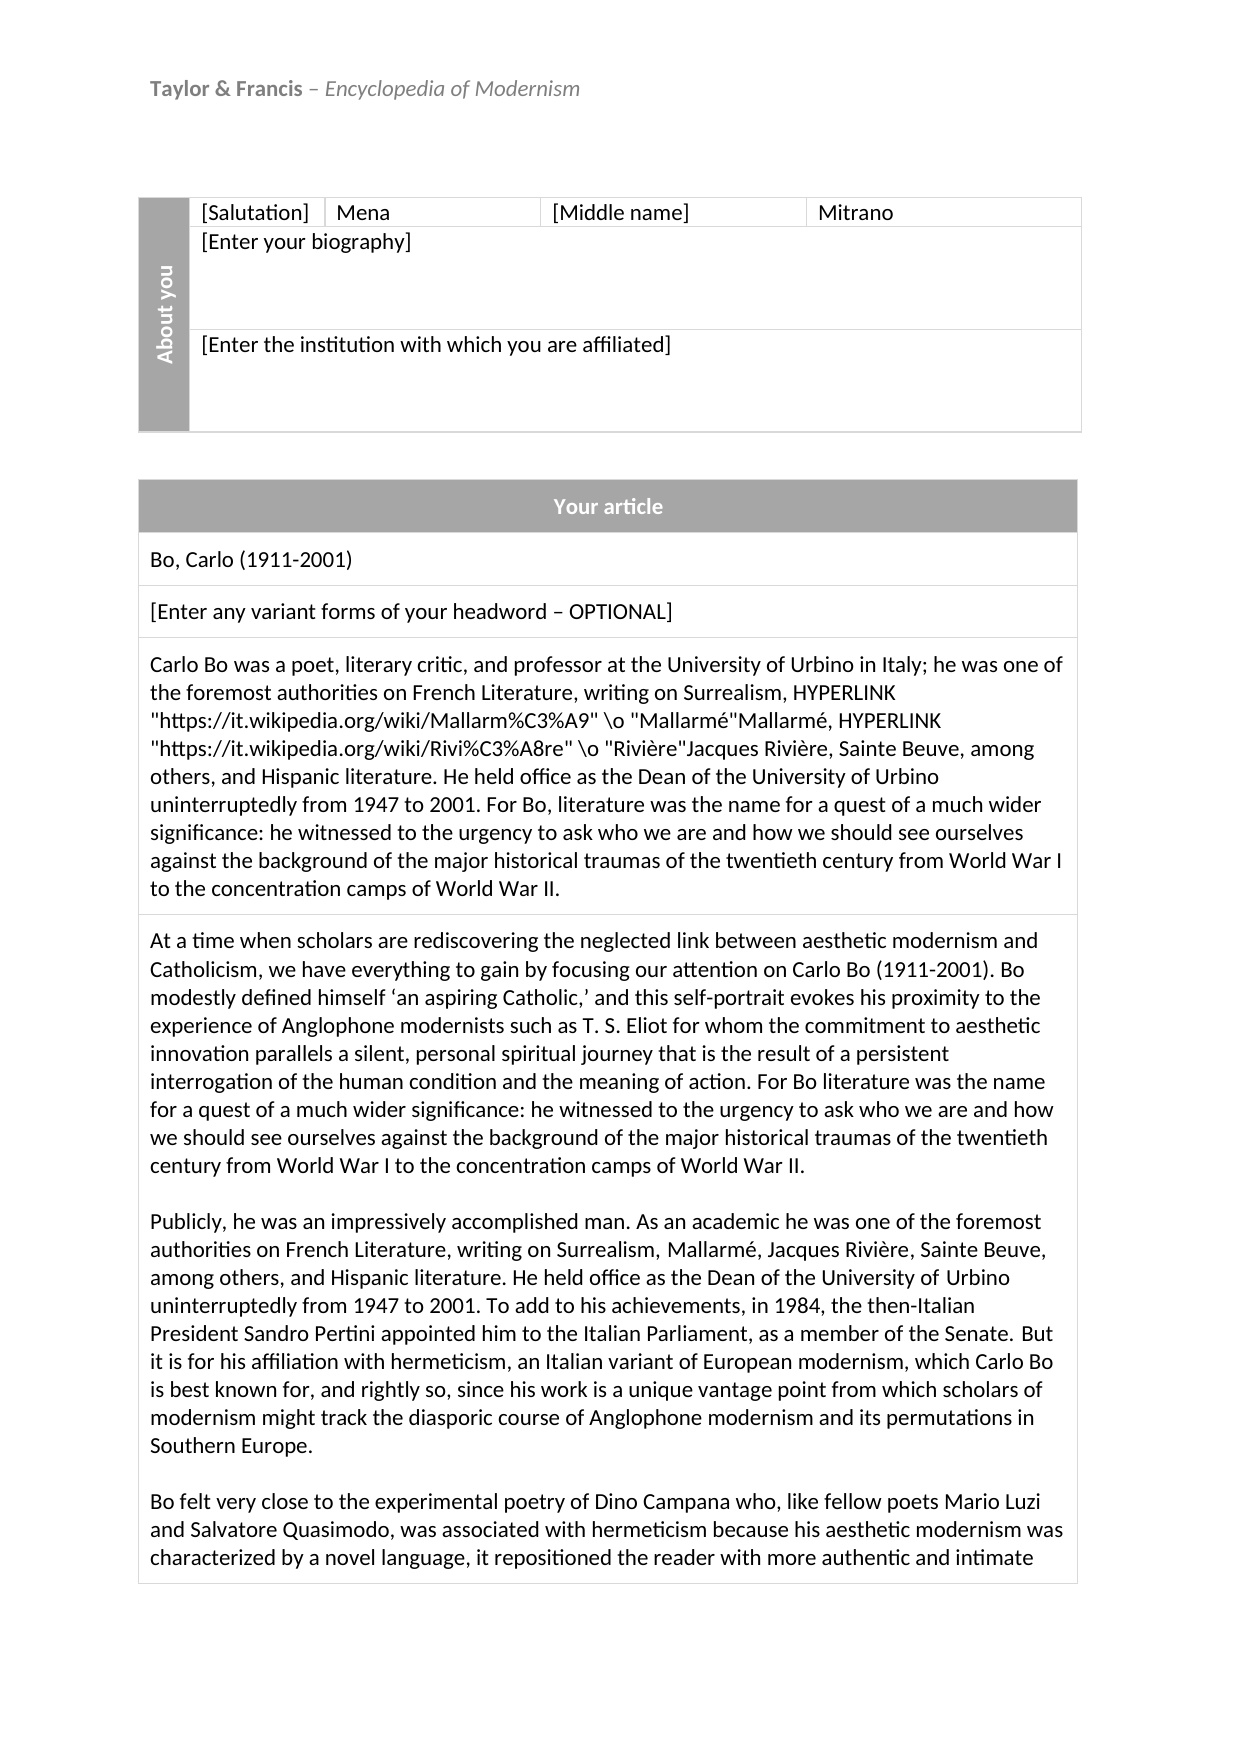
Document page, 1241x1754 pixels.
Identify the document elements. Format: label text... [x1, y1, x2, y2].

table_header Your article [139, 480, 1077, 532]
table_header About you [139, 198, 189, 431]
